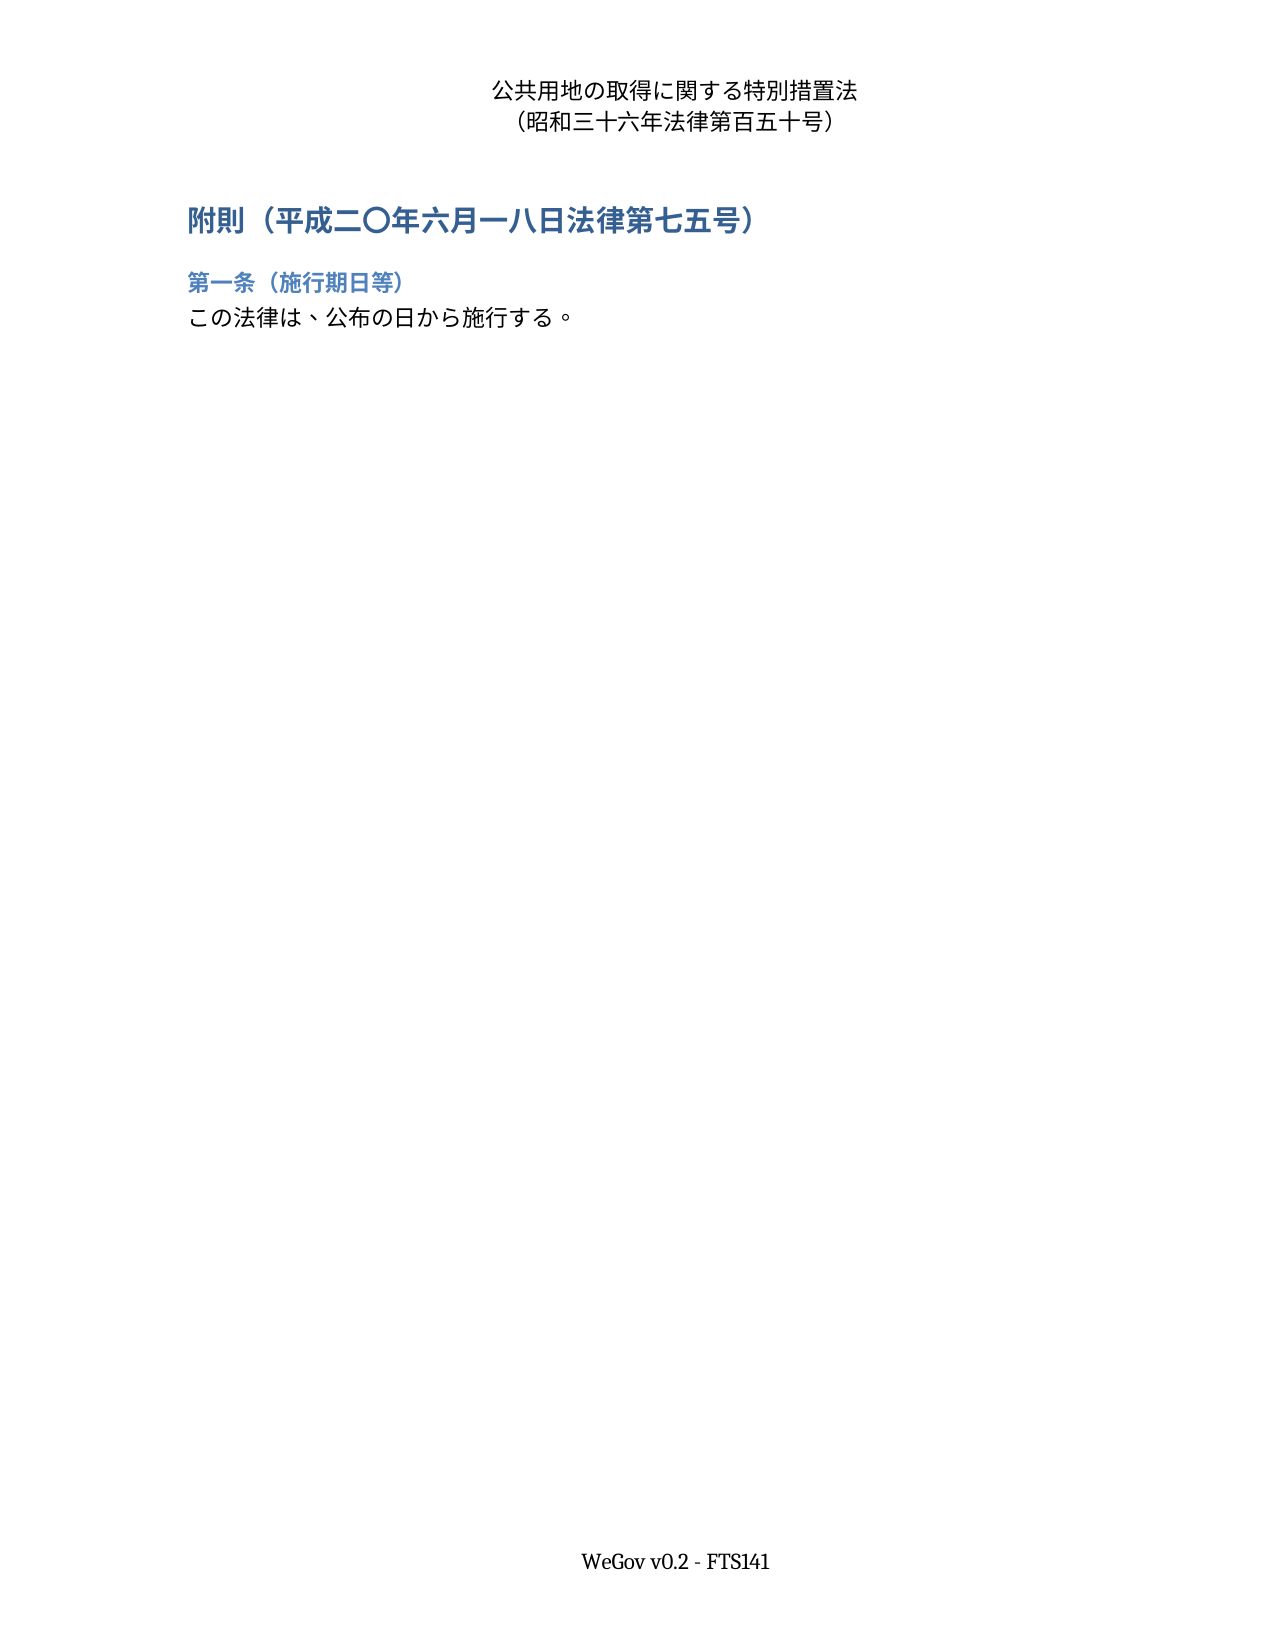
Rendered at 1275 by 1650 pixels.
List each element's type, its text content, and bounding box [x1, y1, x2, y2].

subtitle 附則（平成二〇年六月一八日法律第七五号） [187, 200, 1087, 240]
subtitle 第一条（施行期日等） [187, 266, 1087, 298]
text この法律は、公布の日から施行する。 [187, 302, 1087, 334]
